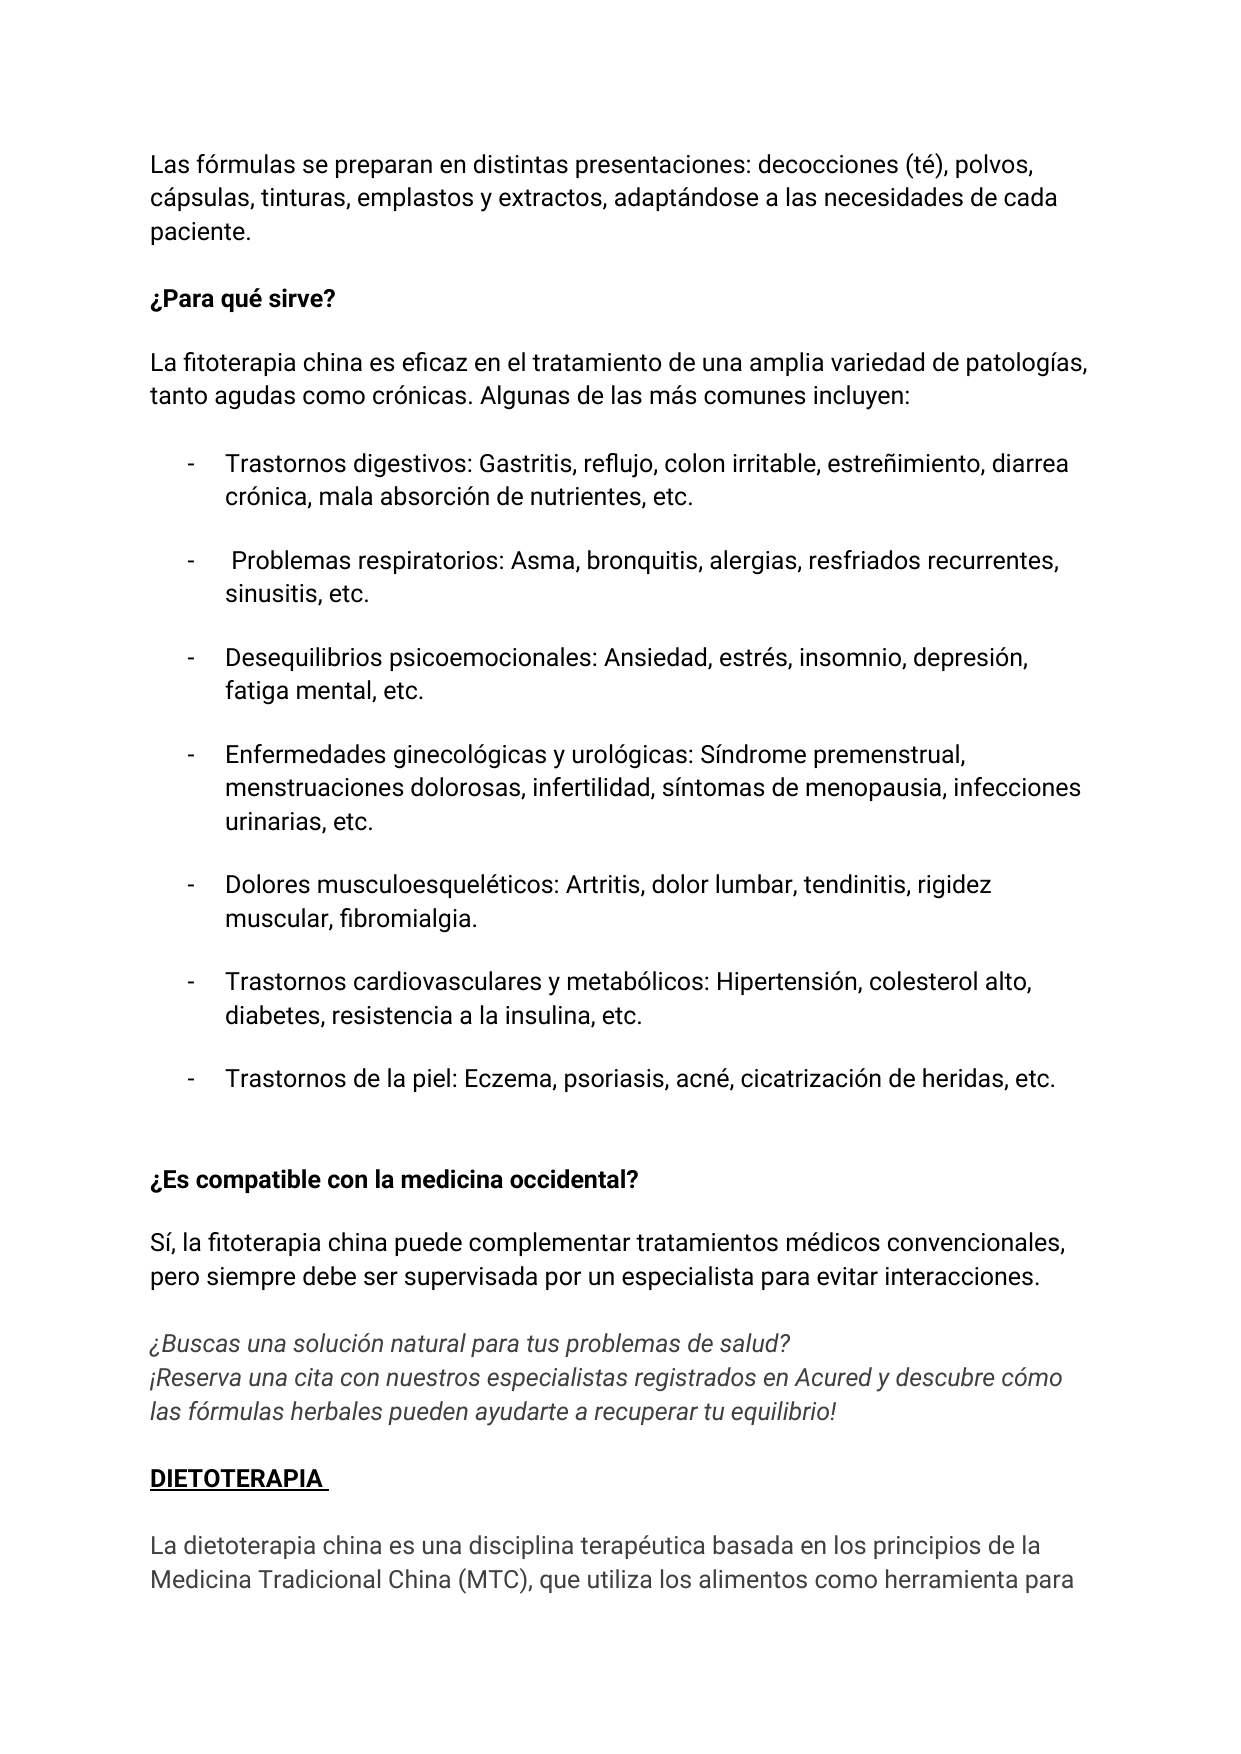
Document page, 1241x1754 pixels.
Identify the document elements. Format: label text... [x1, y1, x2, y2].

text Las fórmulas se preparan en distintas presentaciones: decocciones (té), polvos, cápsulas, tinturas, emplastos y extractos, adaptándose a las necesidades de cada paciente. [150, 150, 1090, 247]
text ¿Buscas una solución natural para tus problemas de salud? ¡Reserva una cita con nuestros especialistas registrados en Acured y descubre cómo las fórmulas herbales pueden ayudarte a recuperar tu equilibrio! [150, 1329, 1090, 1426]
list Desequilibrios psicoemocionales: Ansiedad, estrés, insomnio, depresión, fatiga mental, etc. [187, 643, 1090, 736]
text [150, 1498, 1090, 1594]
list Enfermedades ginecológicas y urológicas: Síndrome premenstrual, menstruaciones dolorosas, infertilidad, síntomas de menopausia, infecciones urinarias, etc. [187, 740, 1090, 867]
text Sí, la fitoterapia china puede complementar tratamientos médicos convencionales, pero siempre debe ser supervisada por un especialista para evitar interacciones. [150, 1229, 1090, 1292]
text La fitoterapia china es eficaz en el tratamiento de una amplia variedad de patologías, tanto agudas como crónicas. Algunas de las más comunes incluyen: [150, 348, 1090, 411]
list Trastornos digestivos: Gastritis, reflujo, colon irritable, estreñimiento, diarrea crónica, mala absorción de nutrientes, etc. [187, 449, 1090, 542]
list Trastornos cardiovasculares y metabólicos: Hipertensión, colesterol alto, diabetes, resistencia a la insulina, etc. [187, 967, 1090, 1061]
list Problemas respiratorios: Asma, bronquitis, alergias, resfriados recurrentes, sinusitis, etc. [187, 546, 1090, 639]
list Trastornos de la piel: Eczema, psoriasis, acné, cicatrización de heridas, etc. [187, 1064, 1090, 1094]
text ¿Para qué sirve? [150, 251, 1090, 344]
list Dolores musculoesqueléticos: Artritis, dolor lumbar, tendinitis, rigidez muscular, fibromialgia. [187, 870, 1090, 963]
text ¿Es compatible con la medicina occidental? [150, 1098, 1090, 1225]
text DIETOTERAPIA [150, 1464, 1090, 1493]
